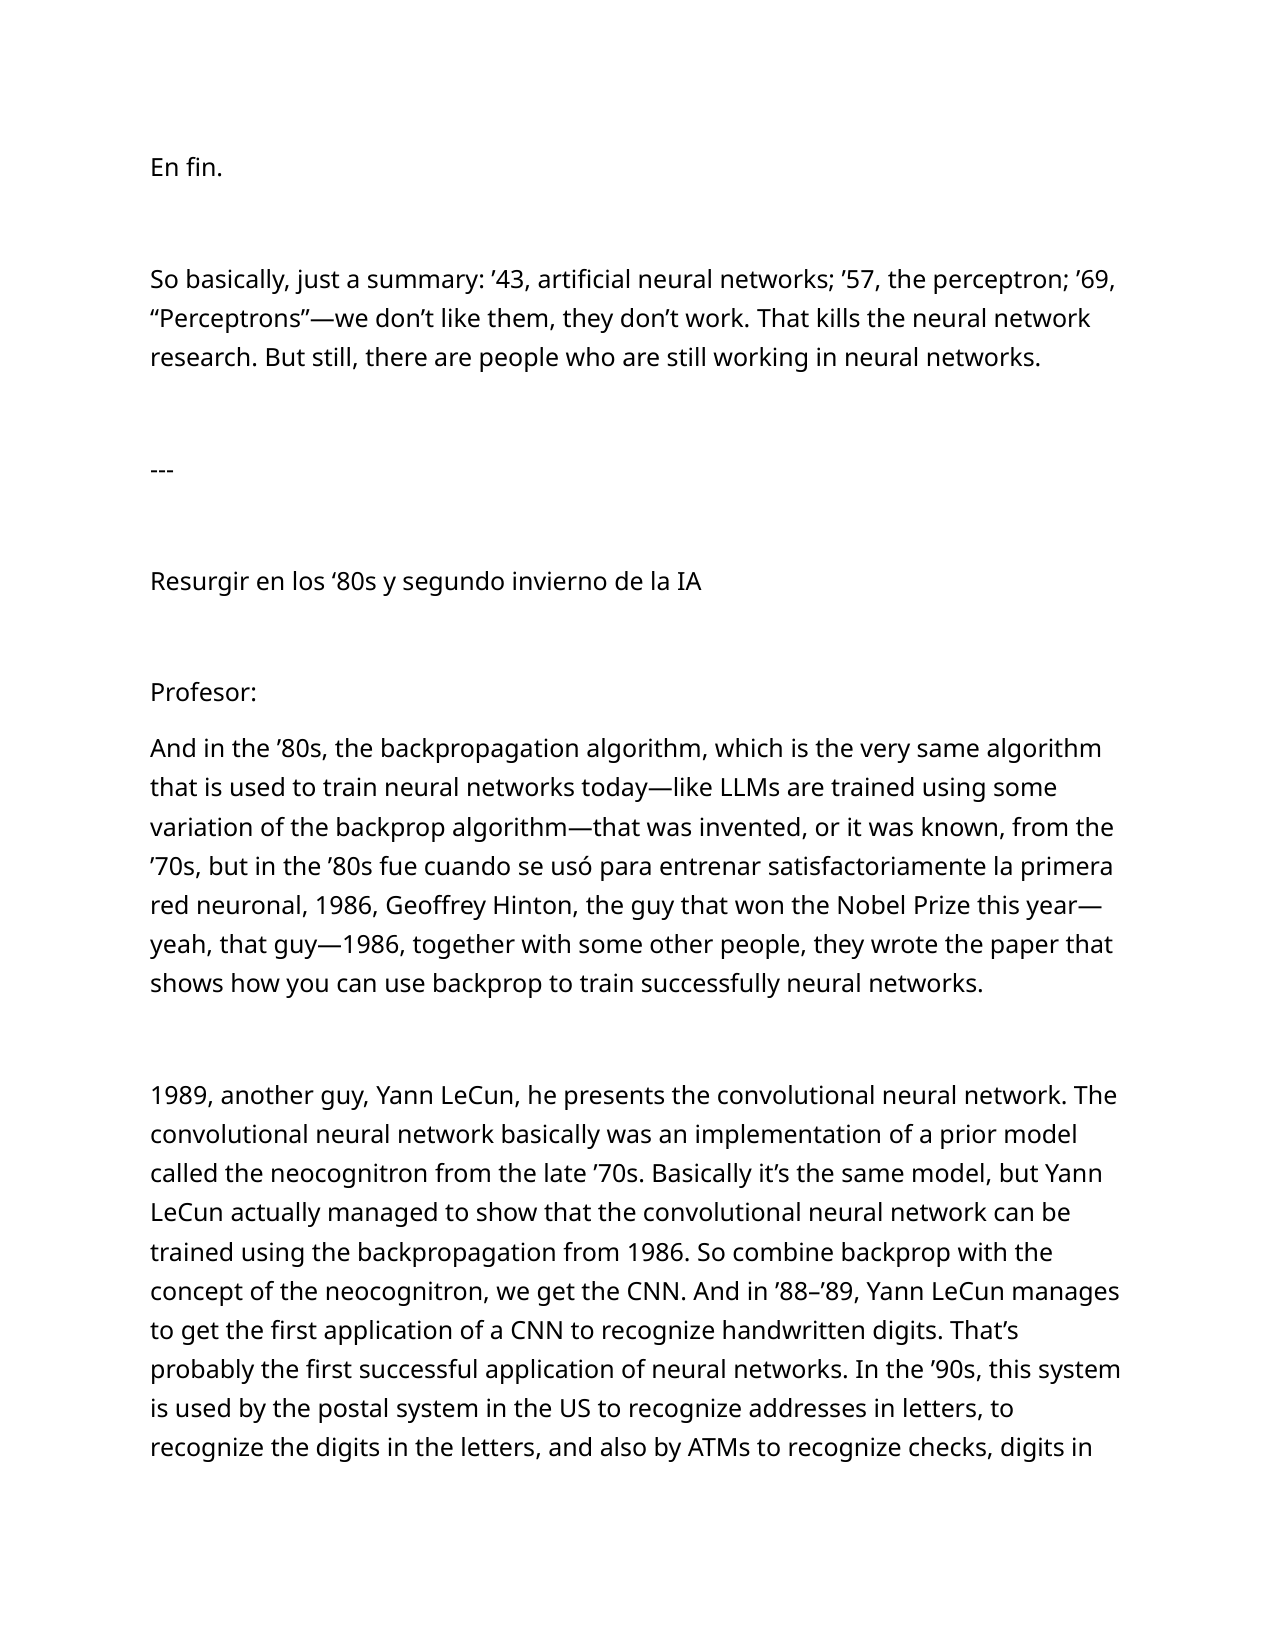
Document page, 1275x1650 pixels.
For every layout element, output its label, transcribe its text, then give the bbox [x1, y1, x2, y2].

text --- [150, 452, 1125, 486]
text Profesor: [150, 675, 1125, 709]
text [150, 1077, 1125, 1464]
text So basically, just a summary: ’43, artificial neural networks; ’57, the perceptron; ’69, “Perceptrons”—we don’t like them, they don’t work. That kills the neural network research. But still, there are people who are still working in neural networks. [150, 262, 1125, 374]
text And in the ’80s, the backpropagation algorithm, which is the very same algorithm that is used to train neural networks today—like LLMs are trained using some variation of the backprop algorithm—that was invented, or it was known, from the ’70s, but in the ’80s fue cuando se usó para entrenar satisfactoriamente la primera red neuronal, 1986, Geoffrey Hinton, the guy that won the Nobel Prize this year—yeah, that guy—1986, together with some other people, they wrote the paper that shows how you can use backprop to train successfully neural networks. [150, 731, 1125, 1000]
text En fin. [150, 150, 1125, 184]
text Resurgir en los ‘80s y segundo invierno de la IA [150, 563, 1125, 597]
